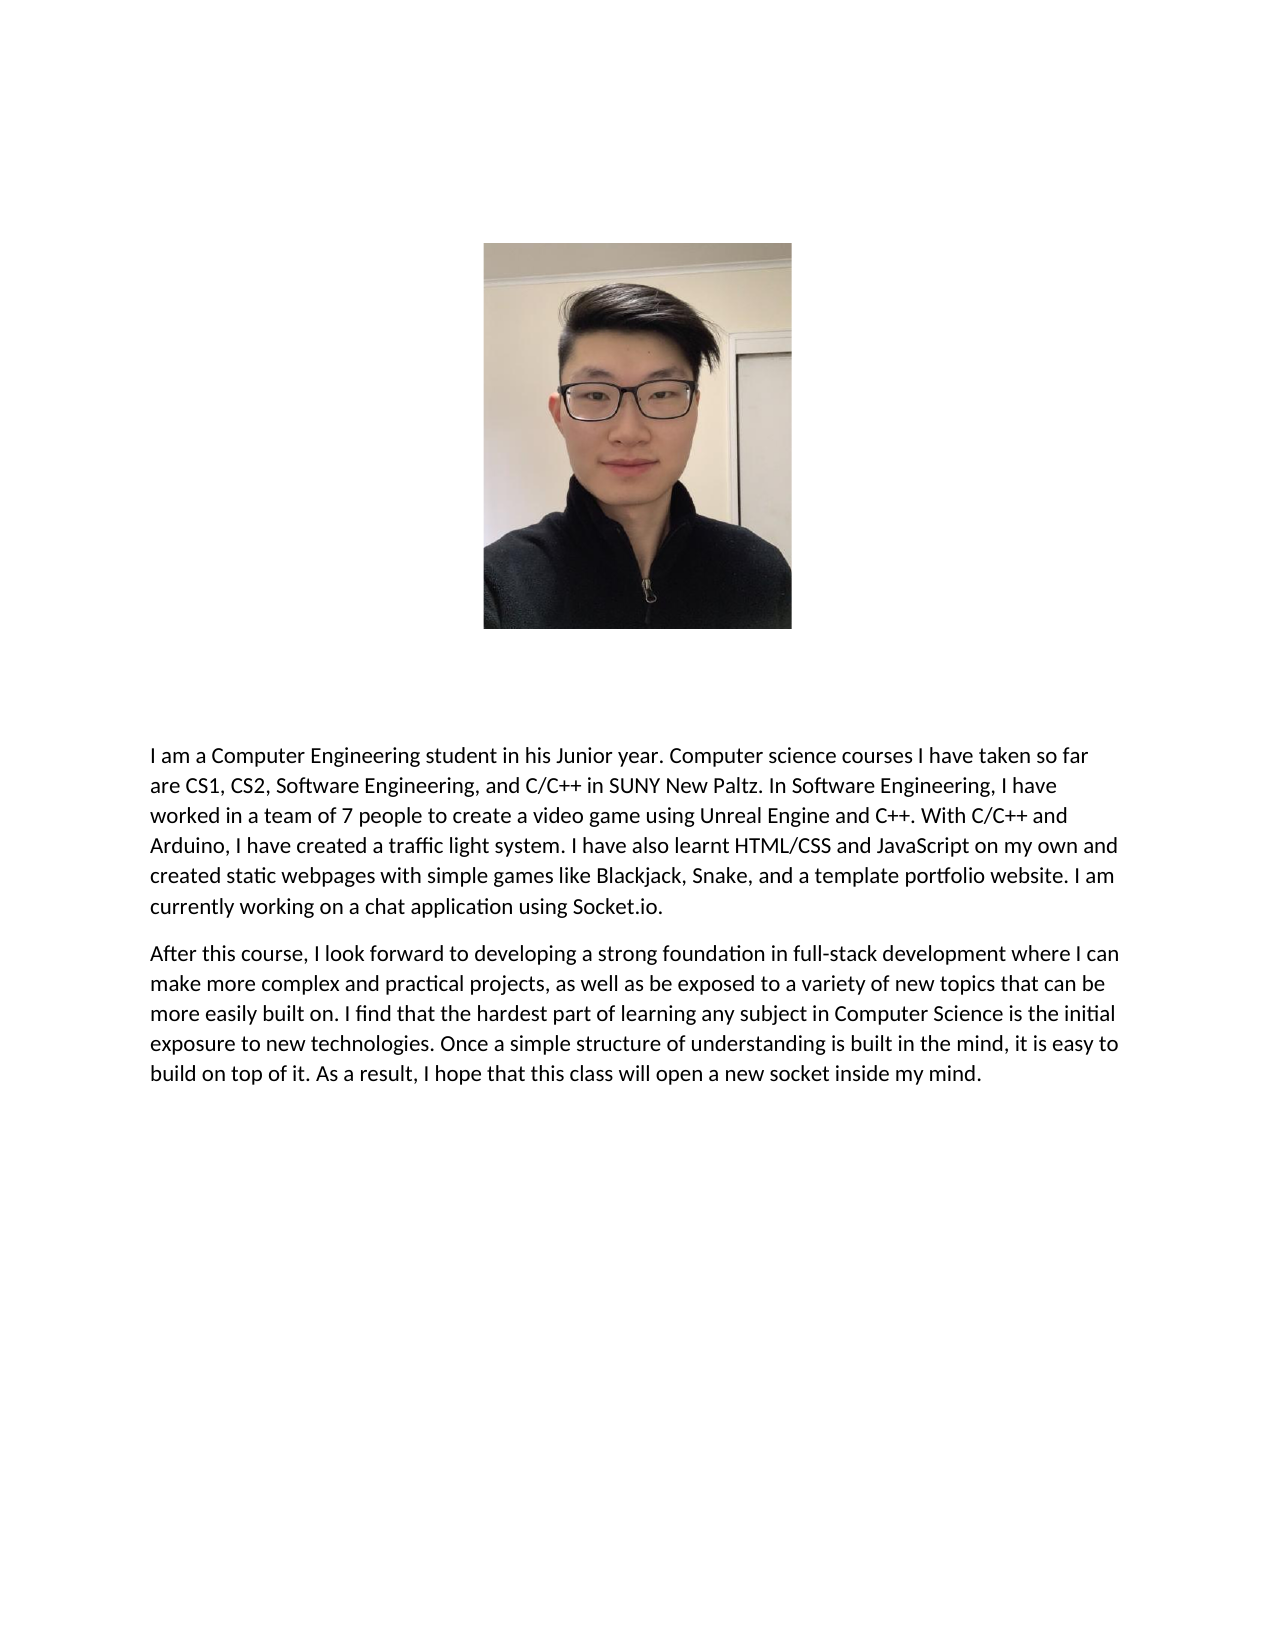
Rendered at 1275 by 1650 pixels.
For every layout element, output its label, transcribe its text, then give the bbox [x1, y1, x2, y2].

text After this course, I look forward to developing a strong foundation in full-stack development where I can make more complex and practical projects, as well as be exposed to a variety of new topics that can be more easily built on. I find that the hardest part of learning any subject in Computer Science is the initial exposure to new technologies. Once a simple structure of understanding is built in the mind, it is easy to build on top of it. As a result, I hope that this class will open a new socket inside my mind. [150, 939, 1125, 1087]
picture [483, 243, 792, 629]
text I am a Computer Engineering student in his Junior year. Computer science courses I have taken so far are CS1, CS2, Software Engineering, and C/C++ in SUNY New Paltz. In Software Engineering, I have worked in a team of 7 people to create a video game using Unreal Engine and C++. With C/C++ and Arduino, I have created a traffic light system. I have also learnt HTML/CSS and JavaScript on my own and created static webpages with simple games like Blackjack, Snake, and a template portfolio website. I am currently working on a chat application using Socket.io. [150, 741, 1125, 920]
